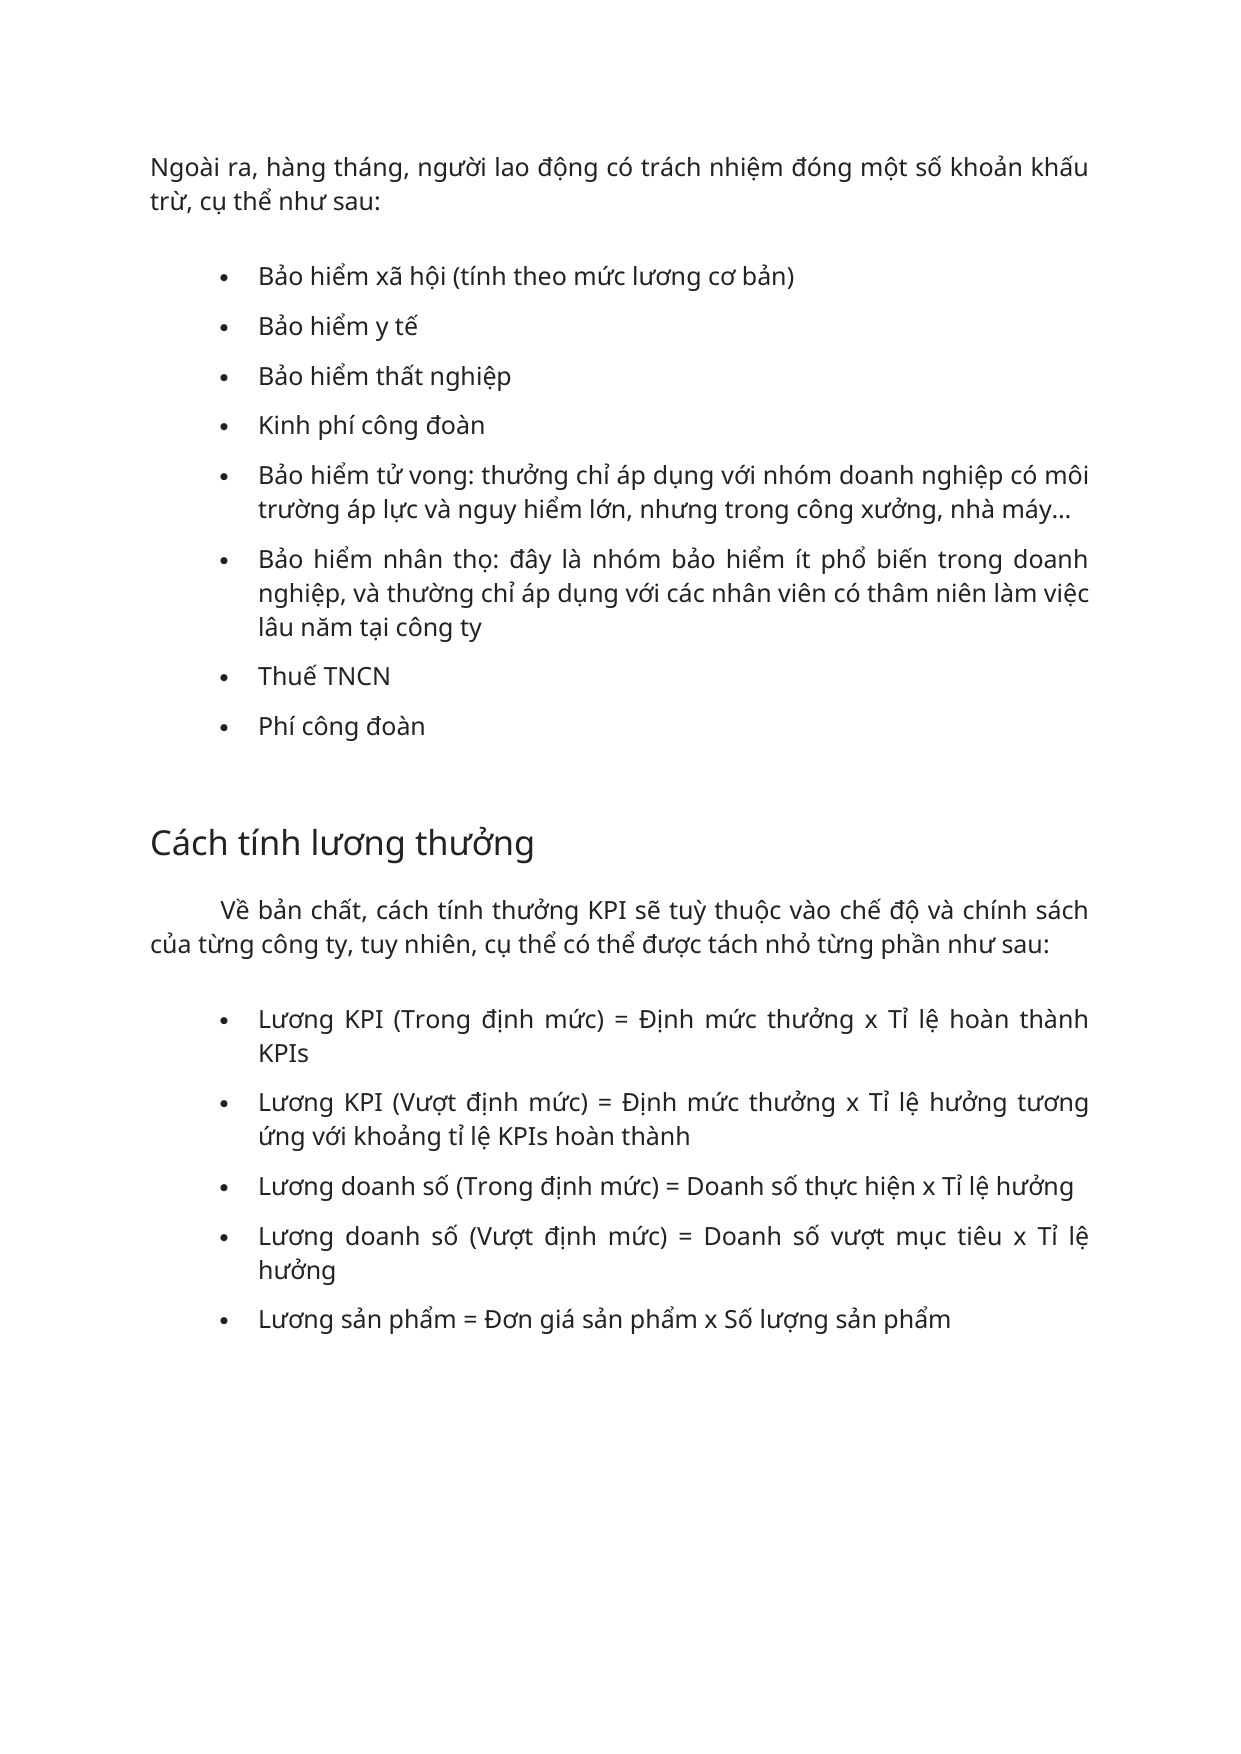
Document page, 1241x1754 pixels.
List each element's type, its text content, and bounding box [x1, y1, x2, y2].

list Lương KPI (Trong định mức) = Định mức thưởng x Tỉ lệ hoàn thành KPIs [220, 1001, 1090, 1069]
text Về bản chất, cách tính thưởng KPI sẽ tuỳ thuộc vào chế độ và chính sách của từng công ty, tuy nhiên, cụ thể có thể được tách nhỏ từng phần như sau: [150, 892, 1090, 961]
list Thuế TNCN [220, 659, 1090, 693]
list Phí công đoàn [220, 709, 1090, 743]
text Ngoài ra, hàng tháng, người lao động có trách nhiệm đóng một số khoản khấu trừ, cụ thể như sau: [150, 150, 1090, 218]
list Lương doanh số (Trong định mức) = Doanh số thực hiện x Tỉ lệ hưởng [220, 1169, 1090, 1203]
list Bảo hiểm thất nghiệp [220, 358, 1090, 392]
list Lương KPI (Vượt định mức) = Định mức thưởng x Tỉ lệ hưởng tương ứng với khoảng tỉ lệ KPIs hoàn thành [220, 1085, 1090, 1153]
list Bảo hiểm tử vong: thưởng chỉ áp dụng với nhóm doanh nghiệp có môi trường áp lực và nguy hiểm lớn, nhưng trong công xưởng, nhà máy… [220, 457, 1090, 526]
list Lương doanh số (Vượt định mức) = Doanh số vượt mục tiêu x Tỉ lệ hưởng [220, 1218, 1090, 1287]
subtitle Cách tính lương thưởng [150, 819, 1090, 866]
list Lương sản phẩm = Đơn giá sản phẩm x Số lượng sản phẩm [220, 1302, 1090, 1336]
list Bảo hiểm nhân thọ: đây là nhóm bảo hiểm ít phổ biến trong doanh nghiệp, và thường chỉ áp dụng với các nhân viên có thâm niên làm việc lâu năm tại công ty [220, 541, 1090, 643]
list Bảo hiểm y tế [220, 308, 1090, 342]
list Bảo hiểm xã hội (tính theo mức lương cơ bản) [220, 259, 1090, 293]
list Kinh phí công đoàn [220, 408, 1090, 442]
